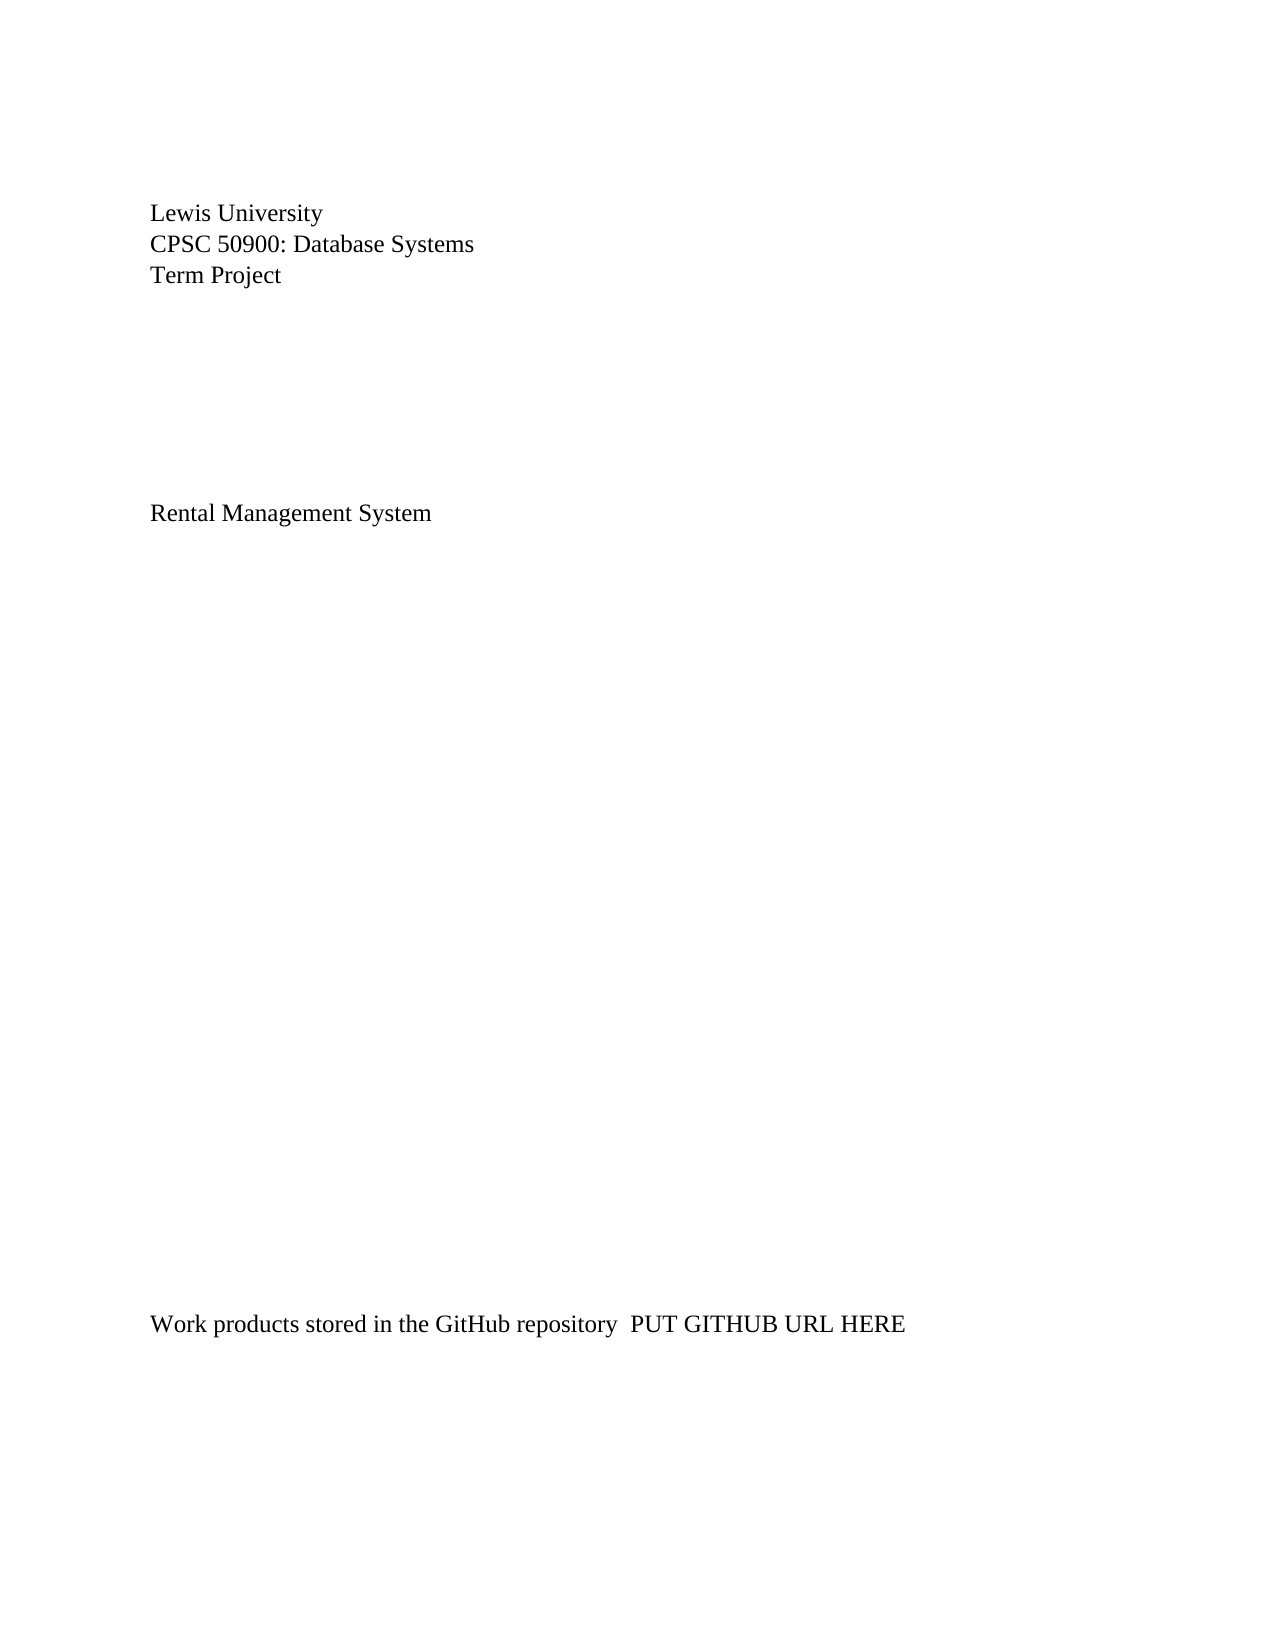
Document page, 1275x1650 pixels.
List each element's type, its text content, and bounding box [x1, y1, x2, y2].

text Lewis University CPSC 50900: Database Systems Term Project [150, 198, 1125, 288]
text Work products stored in the GitHub repository PUT GITHUB URL HERE [150, 1309, 1125, 1338]
text Rental Management System [150, 498, 1125, 527]
